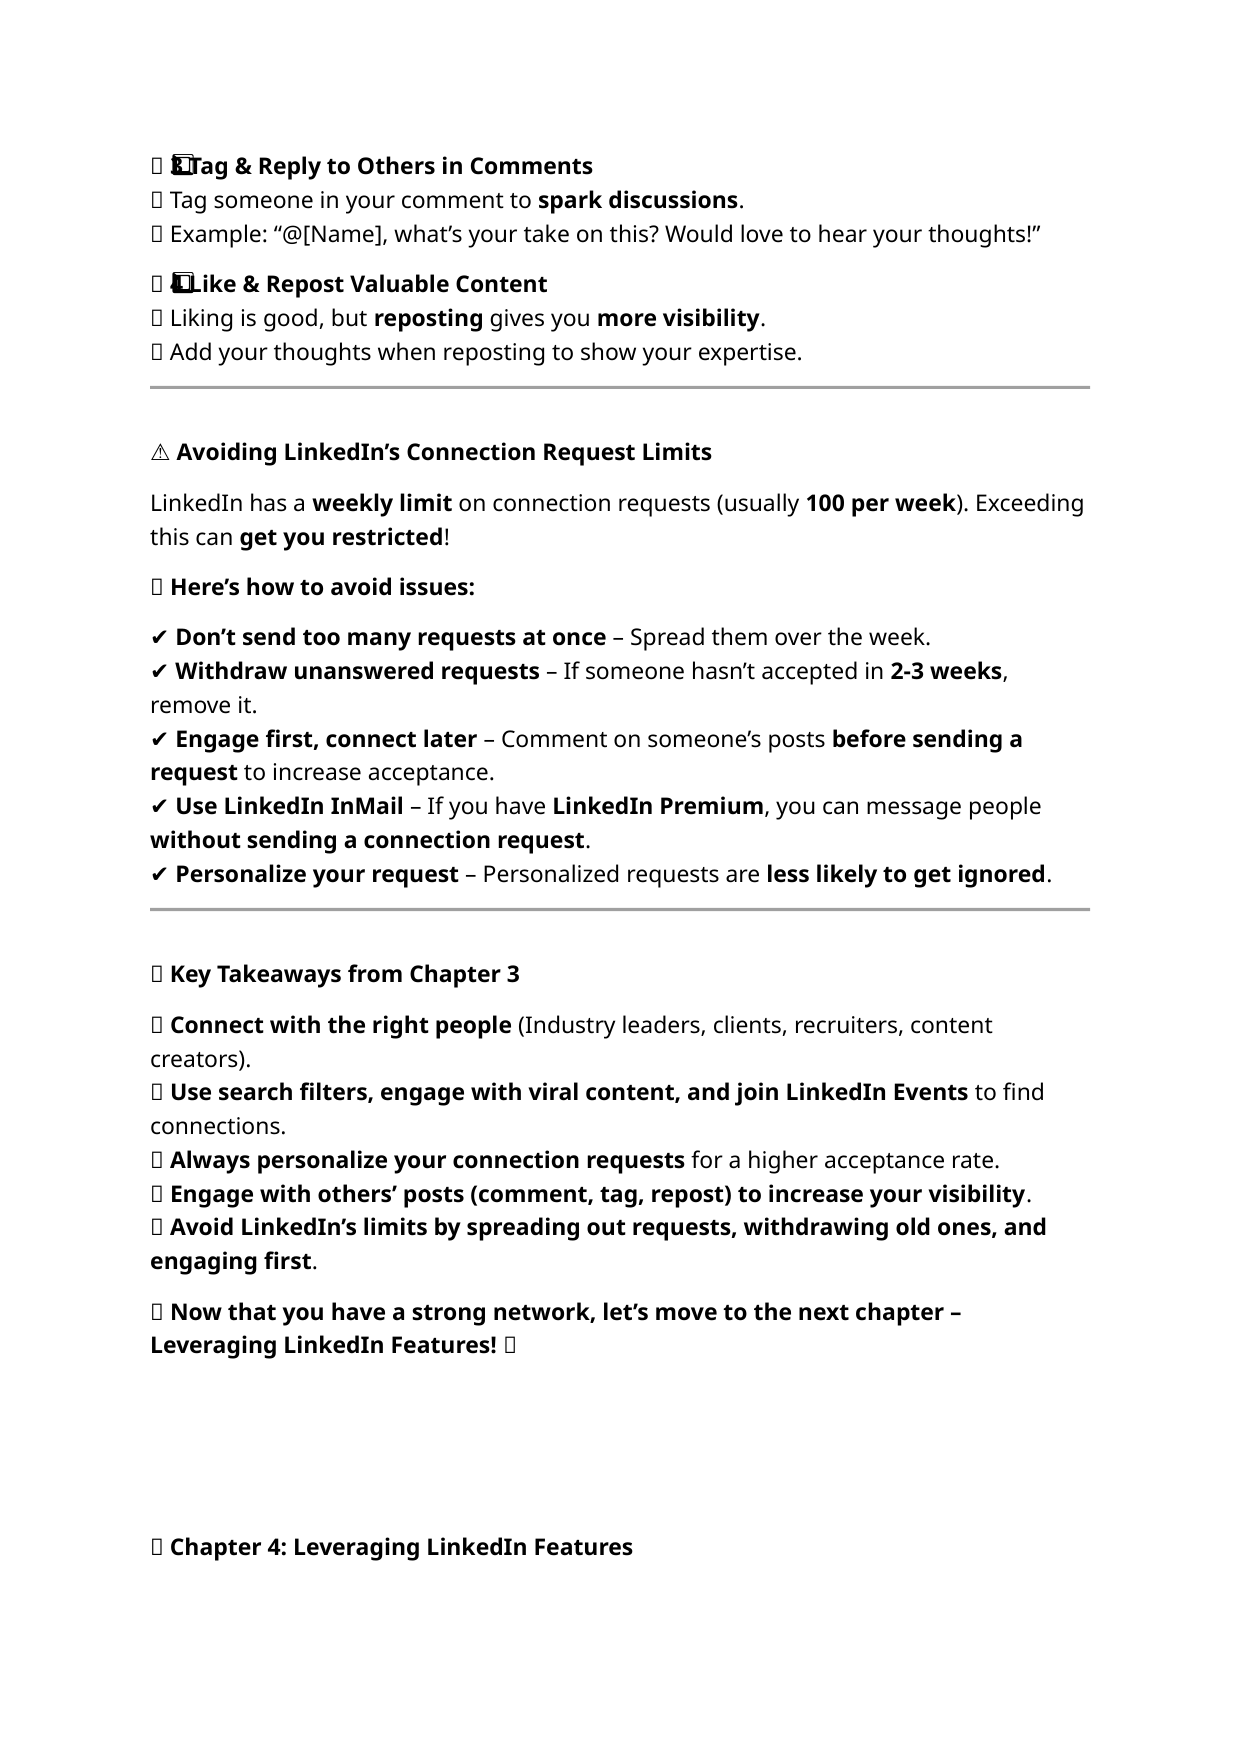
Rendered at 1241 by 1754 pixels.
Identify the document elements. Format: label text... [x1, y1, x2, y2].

text 🎯 Key Takeaways from Chapter 3 [150, 958, 1090, 989]
text LinkedIn has a weekly limit on connection requests (usually 100 per week). Exceeding this can get you restricted! [150, 487, 1090, 552]
text ⚠️ Avoiding LinkedIn’s Connection Request Limits [150, 436, 1090, 467]
text 🚀 4️⃣ Like & Repost Valuable Content 🔹 Liking is good, but reposting gives you more visibility. 🔹 Add your thoughts when reposting to show your expertise. [150, 268, 1090, 367]
text ✔ Don’t send too many requests at once – Spread them over the week. ✔ Withdraw unanswered requests – If someone hasn’t accepted in 2-3 weeks, remove it. ✔ Engage first, connect later – Comment on someone’s posts before sending a request to increase acceptance. ✔ Use LinkedIn InMail – If you have LinkedIn Premium, you can message people without sending a connection request. ✔ Personalize your request – Personalized requests are less likely to get ignored. [150, 621, 1090, 889]
text 💡 Chapter 4: Leveraging LinkedIn Features [150, 1531, 1090, 1562]
text ✅ Connect with the right people (Industry leaders, clients, recruiters, content creators). ✅ Use search filters, engage with viral content, and join LinkedIn Events to find connections. ✅ Always personalize your connection requests for a higher acceptance rate. ✅ Engage with others’ posts (comment, tag, repost) to increase your visibility. ✅ Avoid LinkedIn’s limits by spreading out requests, withdrawing old ones, and engaging first. [150, 1009, 1090, 1276]
text 🚀 3️⃣ Tag & Reply to Others in Comments 🔹 Tag someone in your comment to spark discussions. 🔹 Example: “@[Name], what’s your take on this? Would love to hear your thoughts!” [150, 150, 1090, 249]
text 🔥 Now that you have a strong network, let’s move to the next chapter – Leveraging LinkedIn Features! 🚀 [150, 1295, 1090, 1360]
text ✅ Here’s how to avoid issues: [150, 571, 1090, 602]
